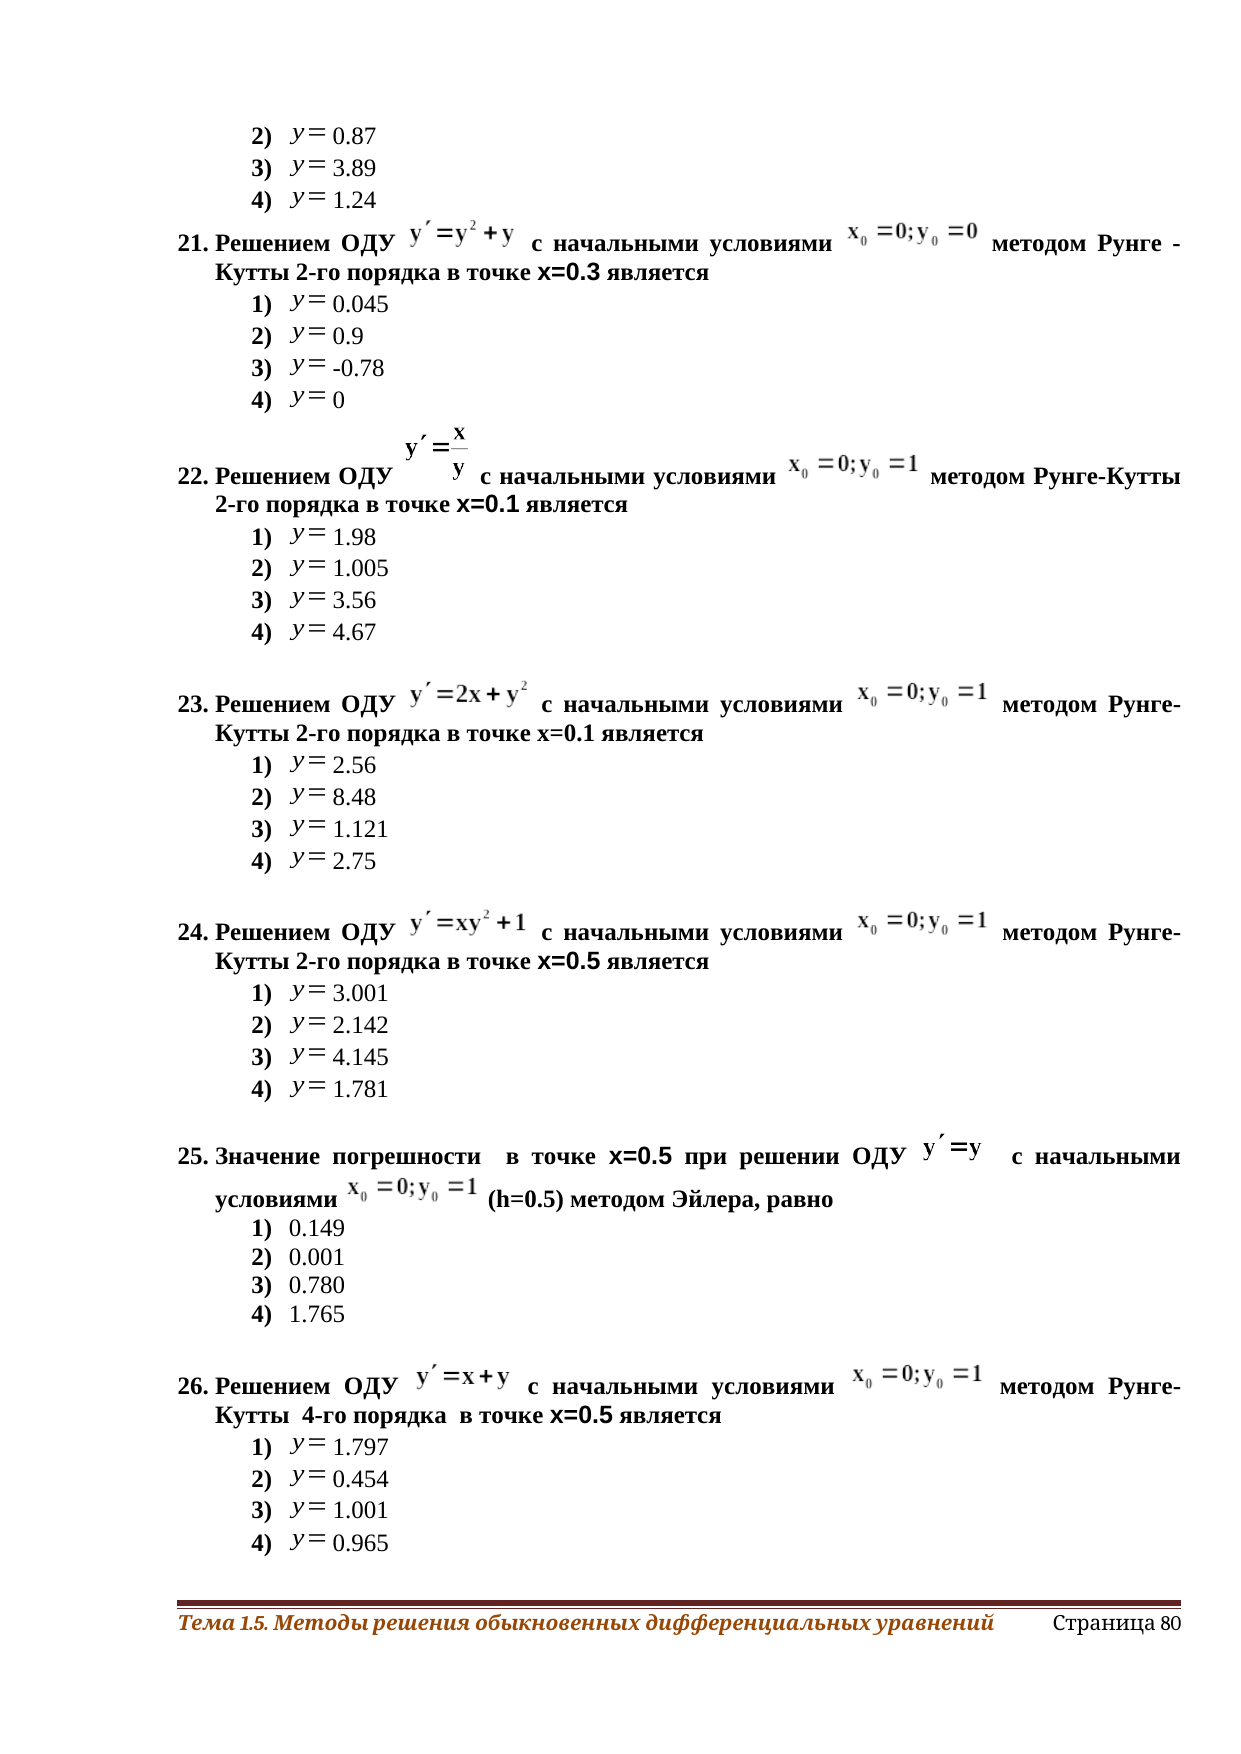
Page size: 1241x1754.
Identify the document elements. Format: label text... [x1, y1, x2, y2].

list 8.48 [251, 779, 1181, 811]
list 0.965 [251, 1524, 1181, 1556]
list -0.78 [251, 350, 1181, 382]
list Решением ОДУ с начальными условиями методом Рунге- Кутты 2-го порядка в точке х=0.1 является [177, 675, 1181, 747]
list Решением ОДУ с начальными условиями методом Рунге-Кутты 2-го порядка в точке х=0.1 является [177, 414, 1181, 518]
list 0.454 [251, 1460, 1181, 1492]
list 1.98 [251, 518, 1181, 550]
list 2.142 [251, 1007, 1181, 1039]
list Решением ОДУ с начальными условиями методом Рунге -Кутты 2-го порядка в точке х=0.3 является [177, 214, 1181, 286]
list Значение погрешности в точке х=0.5 при решении ОДУ с начальными условиями (h=0.5) методом Эйлера, равно [177, 1132, 1181, 1213]
list 0.87 [251, 118, 1181, 150]
list 2.75 [251, 843, 1181, 874]
list 1.121 [251, 811, 1181, 843]
list 0.149 [251, 1213, 1181, 1242]
list 0.045 [251, 286, 1181, 318]
list 4.145 [251, 1039, 1181, 1071]
list 1.001 [251, 1492, 1181, 1524]
list 1.765 [251, 1299, 1181, 1328]
list 2.56 [251, 747, 1181, 779]
list 1.24 [251, 182, 1181, 214]
list 1.797 [251, 1428, 1181, 1460]
list 3.001 [251, 975, 1181, 1007]
list 3.89 [251, 150, 1181, 182]
list 3.56 [251, 582, 1181, 614]
list Решением ОДУ с начальными условиями методом Рунге- Кутты 4-го порядка в точке х=0.5 является [177, 1357, 1181, 1428]
list 4.67 [251, 614, 1181, 646]
list 0.9 [251, 318, 1181, 350]
list 1.005 [251, 550, 1181, 582]
list 0.780 [251, 1270, 1181, 1299]
list 0 [251, 382, 1181, 414]
list 0.001 [251, 1242, 1181, 1270]
list 1.781 [251, 1071, 1181, 1103]
list Решением ОДУ с начальными условиями методом Рунге- Кутты 2-го порядка в точке х=0.5 является [177, 903, 1181, 975]
